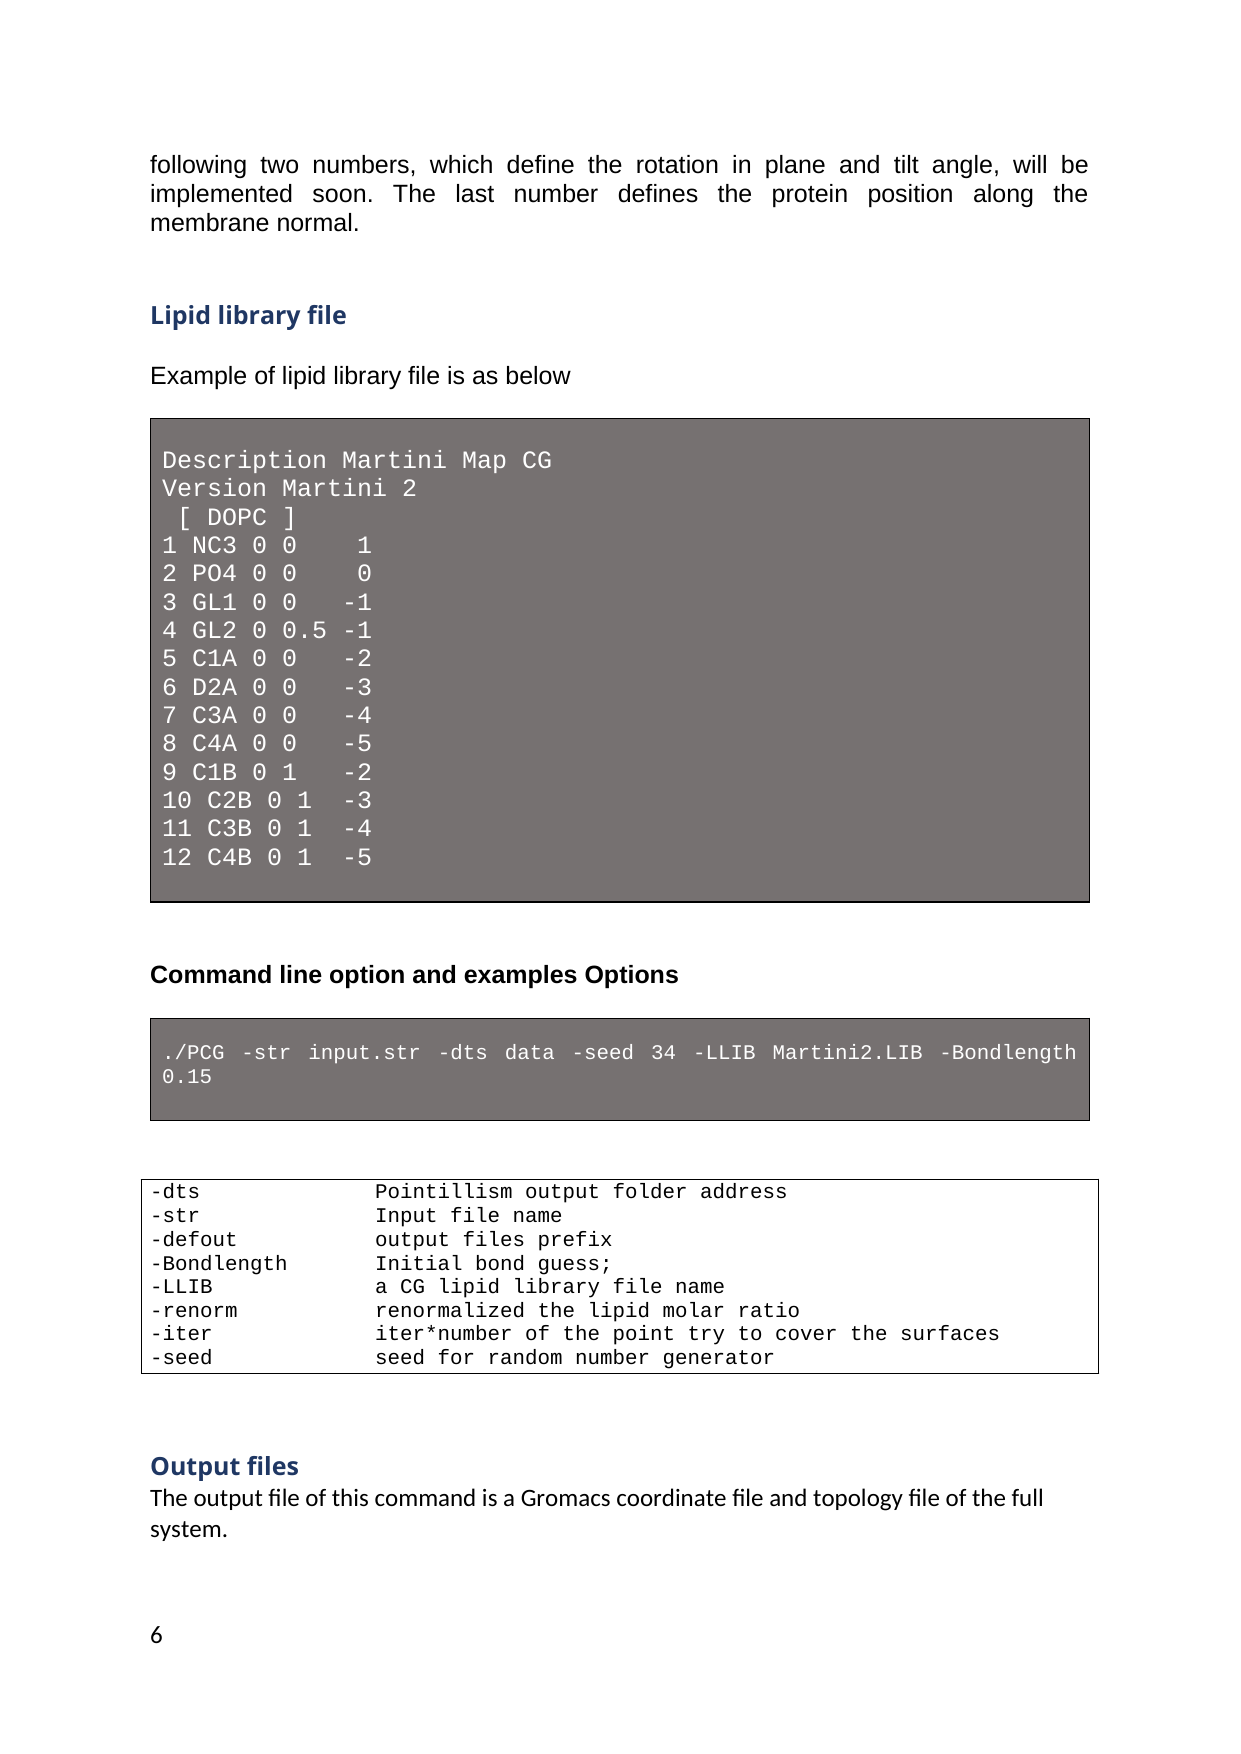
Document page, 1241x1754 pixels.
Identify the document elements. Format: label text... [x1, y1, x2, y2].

text Command line option and examples Options [150, 960, 1090, 989]
table_header Description Martini Map CG Version Martini 2 [ DOPC ] 1 NC3 0 0 1 2 PO4 0 0 0 3 GL1 0 0 -1 4 GL2 0 0.5 -1 5 C1A 0 0 -2 6 D2A 0 0 -3 7 C3A 0 0 -4 8 C4A 0 0 -5 9 C1B 0 1 -2 10 C2B 0 1 -3 11 C3B 0 1 -4 12 C4B 0 1 -5 [151, 419, 1089, 901]
text -iter iter*number of the point try to cover the surfaces [150, 1323, 1090, 1344]
subtitle Lipid library file [150, 298, 1090, 332]
text -renorm renormalized the lipid molar ratio [150, 1300, 1090, 1323]
text -str Input file name [150, 1205, 1090, 1229]
text -dts Pointillism output folder address [142, 1180, 1098, 1205]
text -Bondlength Initial bond guess; [150, 1252, 1090, 1276]
text -LLIB a CG lipid library file name [150, 1276, 1090, 1300]
text -seed seed for random number generator [142, 1344, 1098, 1373]
subtitle Output files [150, 1448, 1090, 1482]
text Example of lipid library file is as below [150, 361, 1090, 389]
text The output file of this command is a Gromacs coordinate file and topology file of the full system. [150, 1482, 1090, 1543]
table_header ./PCG -str input.str -dts data -seed 34 -LLIB Martini2.LIB -Bondlength 0.15 [151, 1019, 1089, 1120]
text -defout output files prefix [150, 1229, 1090, 1252]
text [150, 150, 1090, 236]
